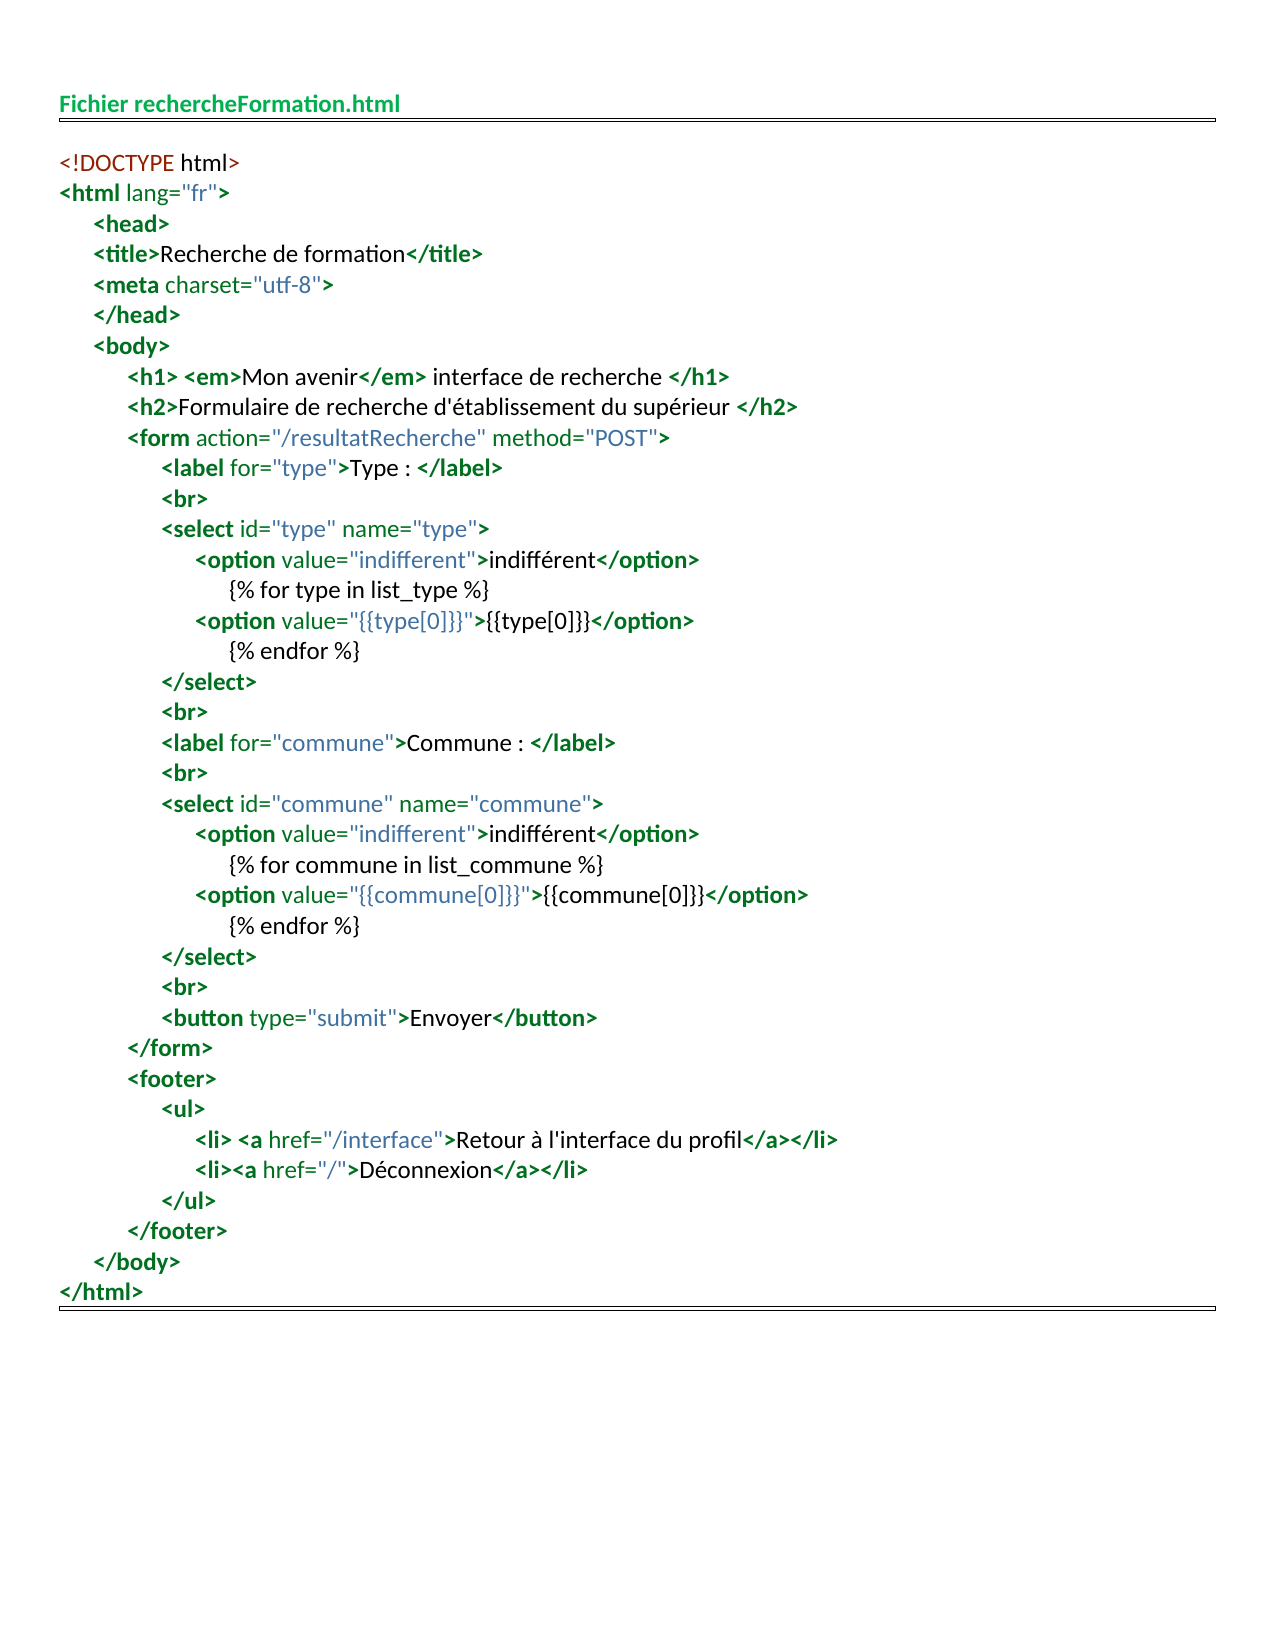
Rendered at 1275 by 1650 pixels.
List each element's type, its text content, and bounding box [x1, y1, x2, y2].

text Fichier rechercheFormation.html [59, 88, 1216, 118]
text <!DOCTYPE html> <html lang="fr"> <head> <title>Recherche de formation</title> <meta charset="utf-8"> </head> <body> <h1> <em>Mon avenir</em> interface de recherche </h1> <h2>Formulaire de recherche d'établissement du supérieur </h2> <form action="/resultatRecherche" method="POST"> <label for="type">Type : </label> <br> <select id="type" name="type"> <option value="indifferent">indifférent</option> {% for type in list_type %} <option value="{{type[0]}}">{{type[0]}}</option> {% endfor %} </select> <br> <label for="commune">Commune : </label> <br> <select id="commune" name="commune"> <option value="indifferent">indifférent</option> {% for commune in list_commune %} <option value="{{commune[0]}}">{{commune[0]}}</option> {% endfor %} </select> <br> <button type="submit">Envoyer</button> </form> <footer> <ul> <li> <a href="/interface">Retour à l'interface du profil</a></li> <li><a href="/">Déconnexion</a></li> </ul> </footer> </body> </html> [59, 147, 1216, 1306]
